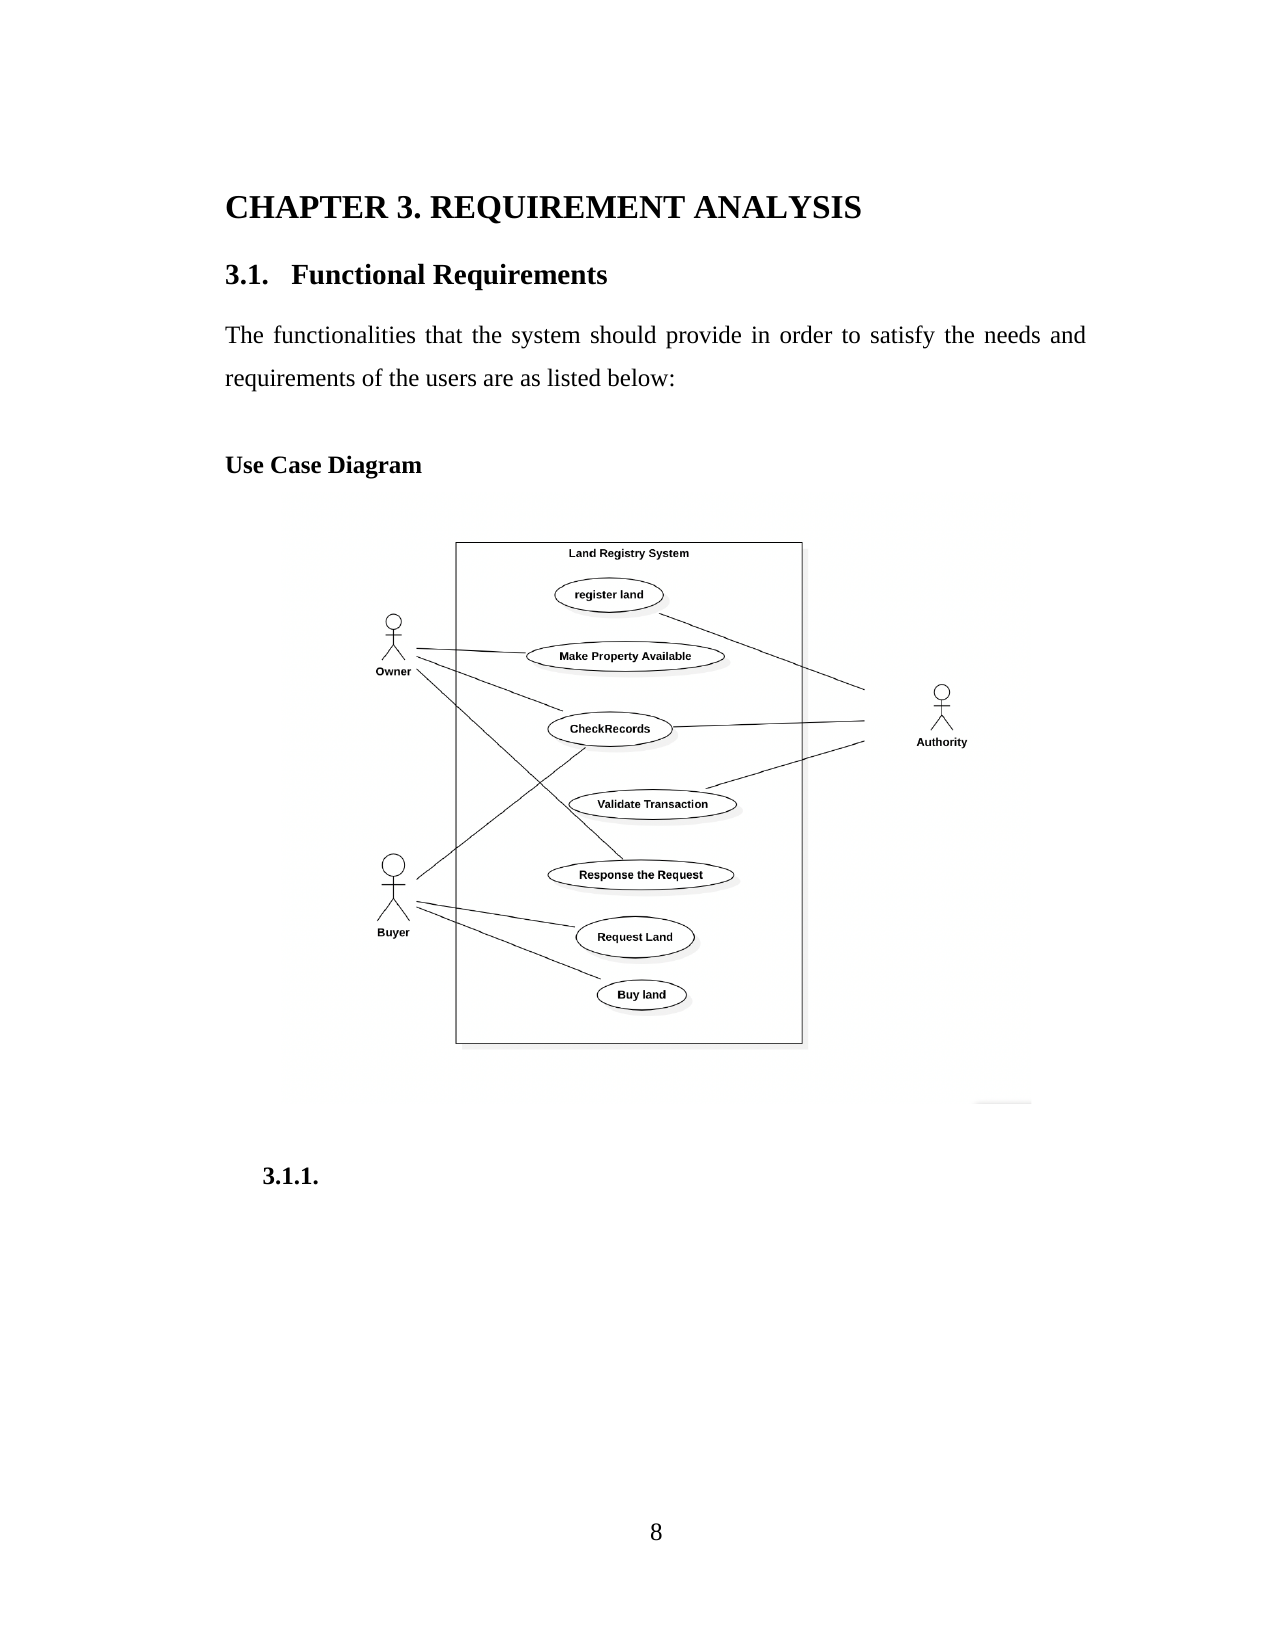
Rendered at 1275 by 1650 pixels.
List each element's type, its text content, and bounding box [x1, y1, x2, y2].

subtitle CHAPTER 3. REQUIREMENT ANALYSIS [225, 187, 1087, 226]
list The functionalities that the system should provide in order to satisfy the needs and requirements of the users are as listed below: [225, 320, 1087, 392]
picture [281, 492, 1032, 1104]
list Use Case Diagram [225, 450, 1087, 478]
subtitle Functional Requirements [225, 257, 1087, 291]
